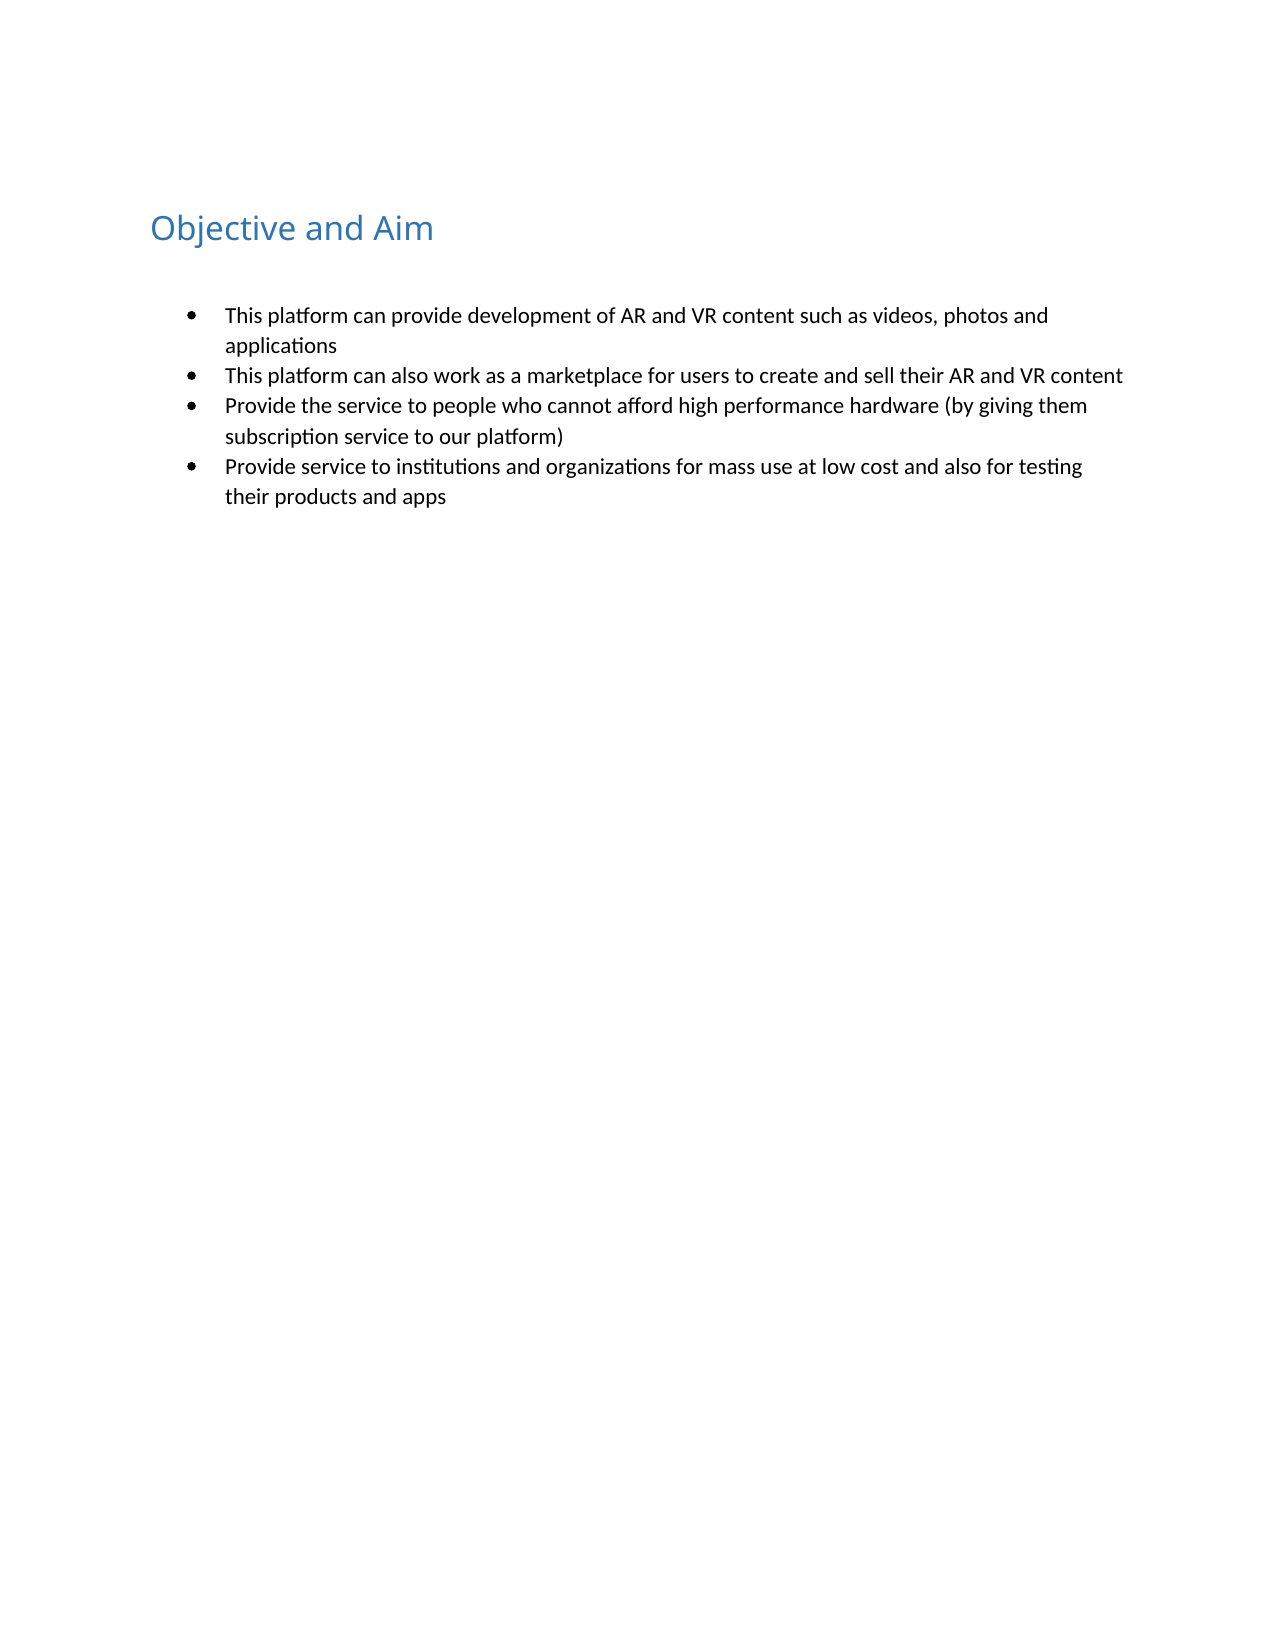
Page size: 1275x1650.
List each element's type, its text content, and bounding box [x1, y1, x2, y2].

list This platform can provide development of AR and VR content such as videos, photos and applications [187, 301, 1125, 359]
list Provide the service to people who cannot afford high performance hardware (by giving them subscription service to our platform) [187, 392, 1125, 450]
subtitle Objective and Aim [150, 205, 1125, 251]
list This platform can also work as a marketplace for users to create and sell their AR and VR content [187, 361, 1125, 389]
list Provide service to institutions and organizations for mass use at low cost and also for testing their products and apps [187, 452, 1125, 510]
